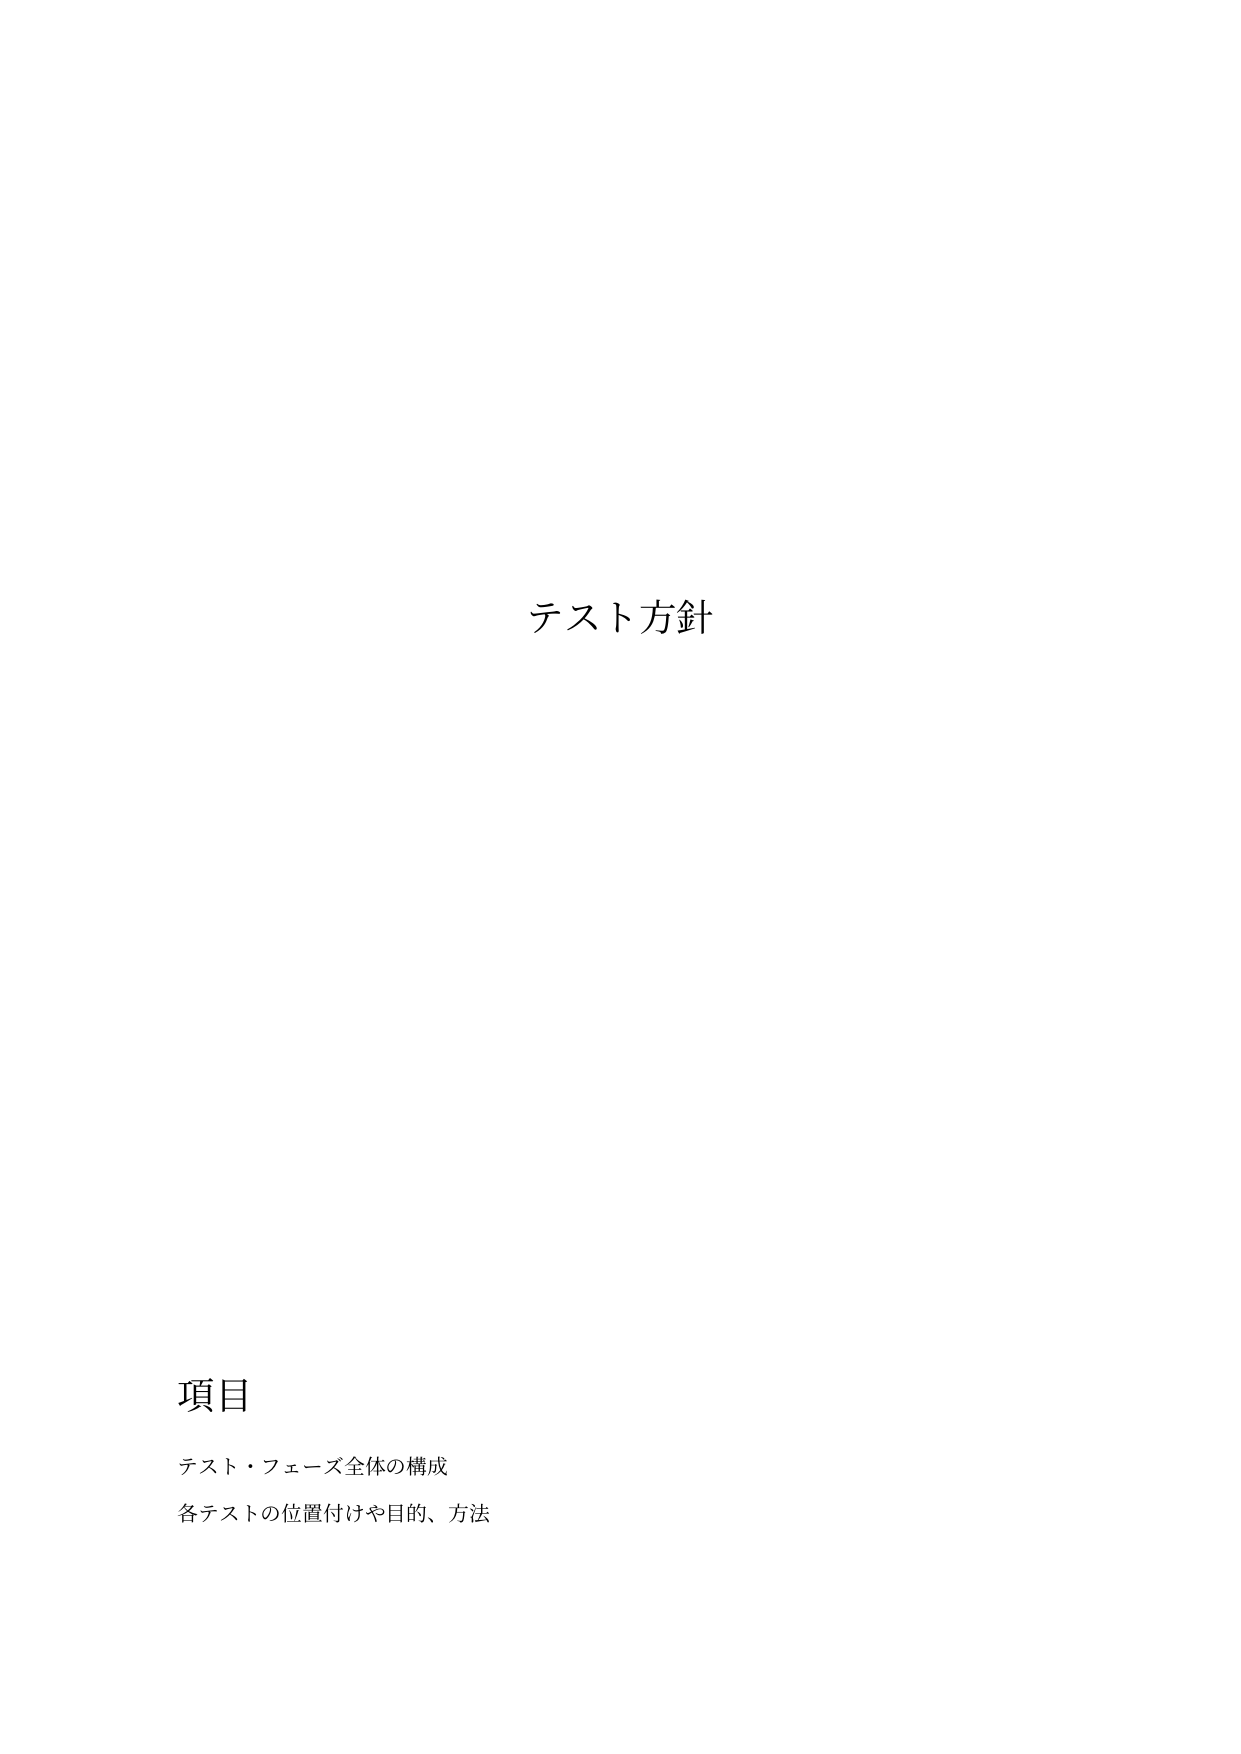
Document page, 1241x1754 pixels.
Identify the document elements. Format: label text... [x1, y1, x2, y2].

text テスト方針 [177, 578, 1063, 653]
text 項目 [177, 1356, 1063, 1431]
text テスト・フェーズ全体の構成 [177, 1447, 1063, 1484]
text 各テストの位置付けや目的、方法 [177, 1493, 1063, 1531]
